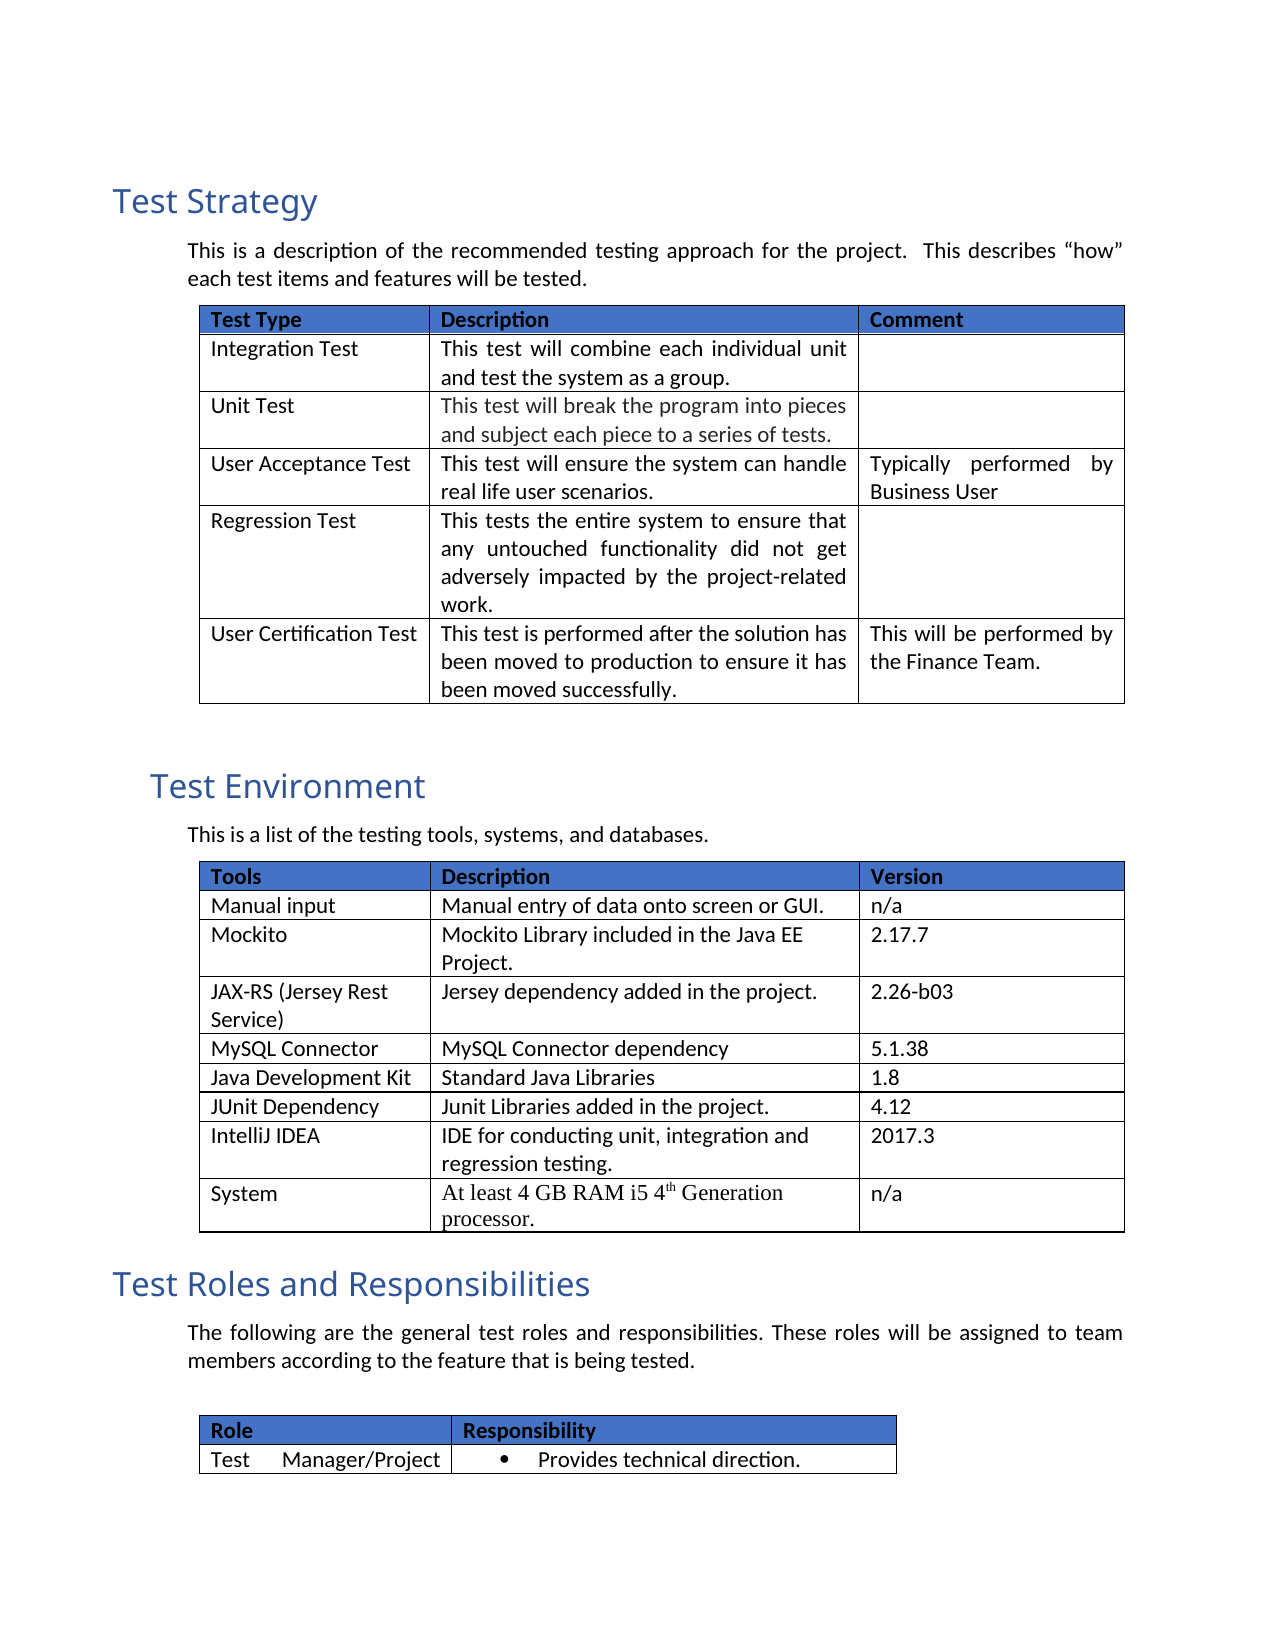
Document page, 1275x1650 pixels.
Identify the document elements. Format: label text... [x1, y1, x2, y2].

table_cell Manual input [200, 891, 430, 919]
table_cell 2.26-b03 [860, 977, 1124, 1033]
table_cell Mockito Library included in the Java EE Project. [431, 920, 859, 976]
table_cell [859, 392, 1124, 448]
table_header Version [860, 862, 1124, 890]
table_cell MySQL Connector [200, 1034, 430, 1062]
table_cell [859, 506, 1124, 618]
table_cell User Certification Test [200, 619, 429, 703]
table_cell 5.1.38 [860, 1034, 1124, 1062]
text The following are the general test roles and responsibilities. These roles will be assigned to team members according to the feature that is being tested. [187, 1318, 1125, 1374]
table_header Responsibility [452, 1416, 896, 1444]
table_cell Junit Libraries added in the project. [431, 1093, 859, 1121]
table_cell IntelliJ IDEA [200, 1122, 430, 1178]
table_cell 2017.3 [860, 1122, 1124, 1178]
table_cell This test will ensure the system can handle real life user scenarios. [430, 449, 858, 505]
table_header Test Type [200, 306, 429, 333]
text This is a description of the recommended testing approach for the project. This describes “how” each test items and features will be tested. [187, 236, 1125, 292]
table_cell This test will combine each individual unit and test the system as a group. [430, 335, 858, 391]
table_header Role [200, 1416, 451, 1444]
table_cell MySQL Connector dependency [431, 1034, 859, 1062]
table_cell IDE for conducting unit, integration and regression testing. [431, 1122, 859, 1178]
table_cell 1.8 [860, 1064, 1124, 1091]
table_cell Standard Java Libraries [431, 1064, 859, 1091]
table_cell Typically performed by Business User [859, 449, 1124, 505]
subtitle Test Roles and Responsibilities [112, 1260, 1125, 1306]
table_cell Mockito [200, 920, 430, 976]
table_cell Integration Test [200, 335, 429, 391]
table_cell 4.12 [860, 1093, 1124, 1121]
table_cell Jersey dependency added in the project. [431, 977, 859, 1033]
table_cell This will be performed by the Finance Team. [859, 619, 1124, 703]
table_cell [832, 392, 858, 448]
table_cell 2.17.7 [860, 920, 1124, 976]
table_cell JUnit Dependency [200, 1093, 430, 1121]
table_cell This tests the entire system to ensure that any untouched functionality did not get adversely impacted by the project-related work. [430, 506, 858, 618]
table_header Tools [200, 862, 430, 890]
table_header Description [430, 306, 858, 333]
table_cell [200, 1445, 451, 1473]
table_cell Manual entry of data onto screen or GUI. [431, 891, 859, 919]
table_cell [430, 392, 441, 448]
table_cell System [200, 1179, 430, 1231]
table_cell Unit Test [200, 392, 429, 448]
table_cell [859, 335, 1124, 391]
table_header Description [431, 862, 859, 890]
table_header Comment [859, 306, 1124, 333]
table_cell JAX-RS (Jersey Rest Service) [200, 977, 430, 1033]
table_cell This test is performed after the solution has been moved to production to ensure it has been moved successfully. [430, 619, 858, 703]
table_cell At least 4 GB RAM i5 4th Generation processor. [431, 1179, 859, 1231]
subtitle Test Strategy [112, 178, 1125, 223]
table_cell User Acceptance Test [200, 449, 429, 505]
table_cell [452, 1445, 896, 1473]
subtitle Test Environment [150, 763, 1125, 808]
table_cell n/a [860, 891, 1124, 919]
table_cell Regression Test [200, 506, 429, 618]
table_cell Java Development Kit [200, 1064, 430, 1091]
table_cell n/a [860, 1179, 1124, 1231]
text This is a list of the testing tools, systems, and databases. [187, 821, 1125, 848]
